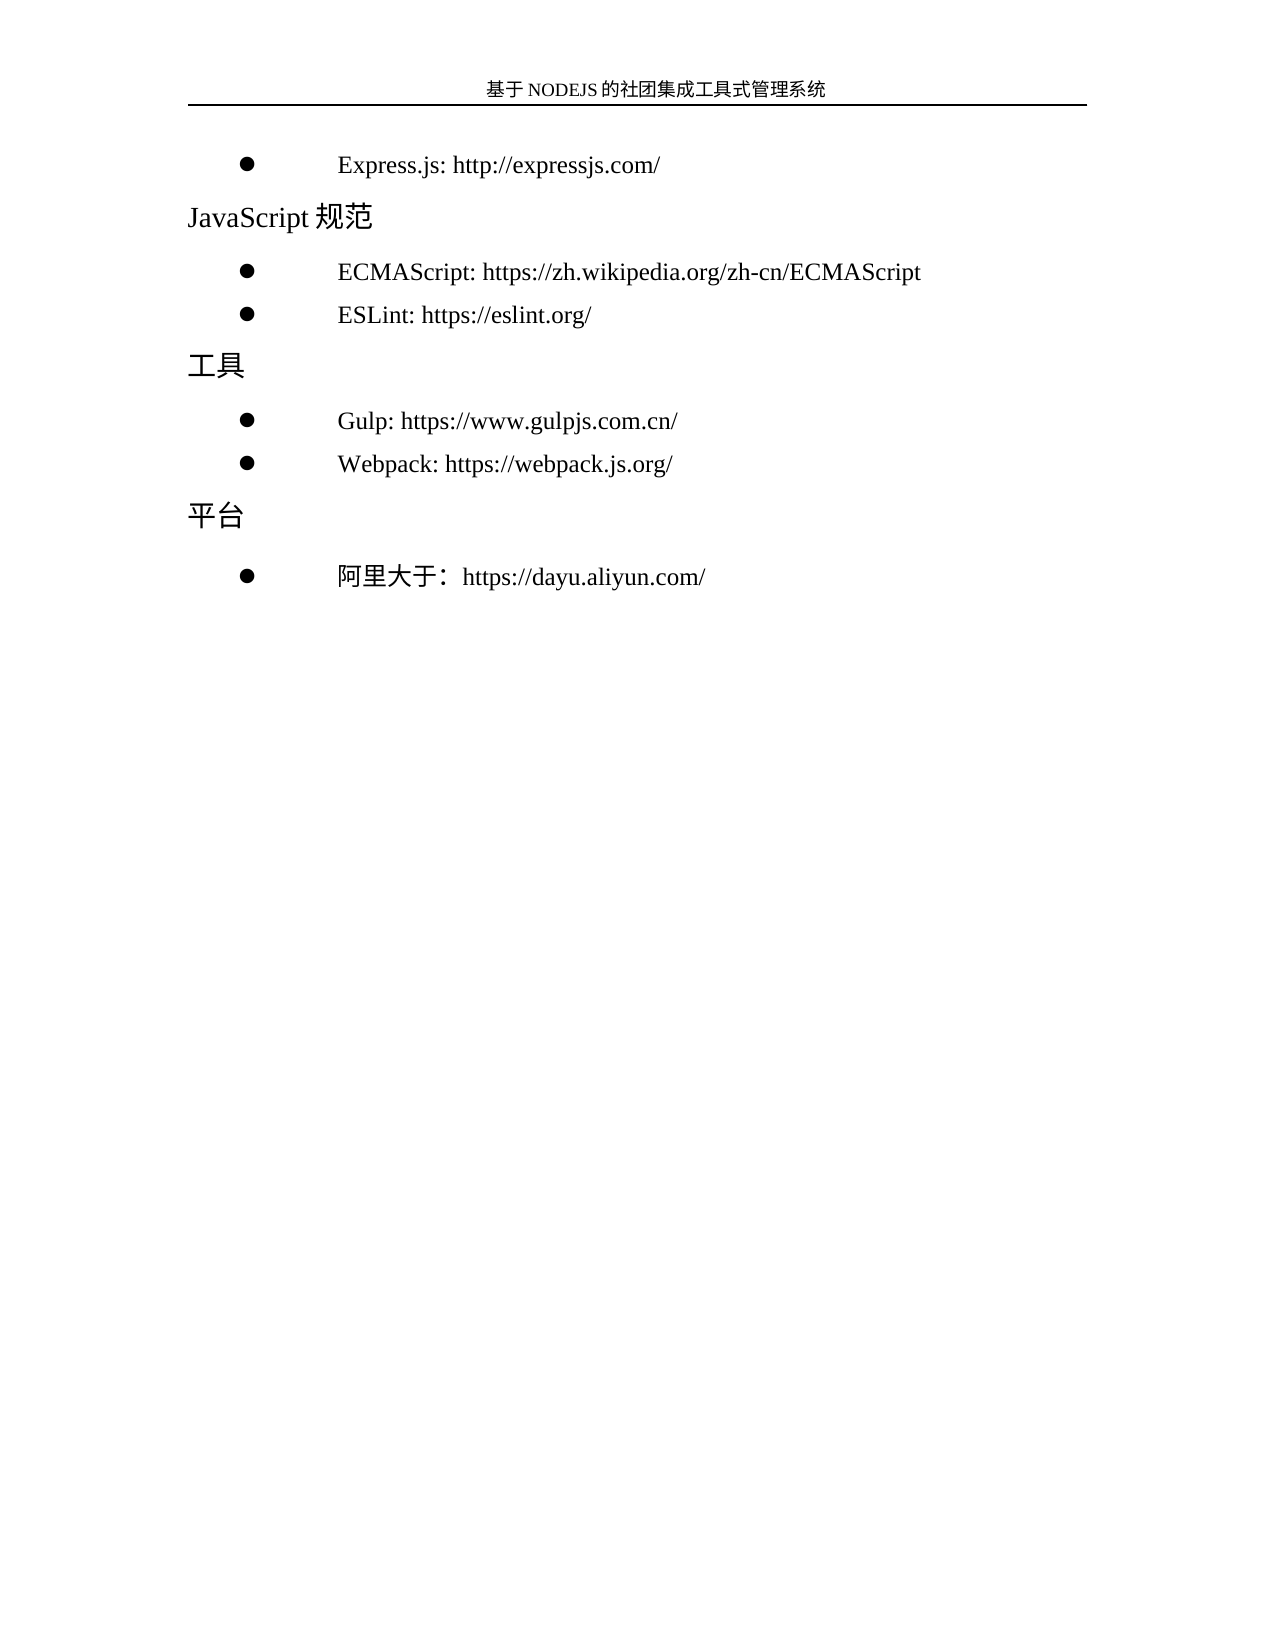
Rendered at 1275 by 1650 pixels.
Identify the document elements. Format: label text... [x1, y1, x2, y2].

text Gulp: https://www.gulpjs.com.cn/ [238, 406, 1087, 435]
text JavaScript规范 [187, 193, 1087, 235]
text 平台 [187, 492, 1087, 535]
text ESLint: https://eslint.org/ [238, 300, 1087, 328]
text ECMAScript: https://zh.wikipedia.org/zh-cn/ECMAScript [238, 257, 1087, 285]
text Webpack: https://webpack.js.org/ [238, 449, 1087, 478]
text 阿里大于：https://dayu.aliyun.com/ [238, 556, 1087, 592]
text Express.js: http://expressjs.com/ [238, 150, 1087, 179]
text 工具 [187, 343, 1087, 385]
